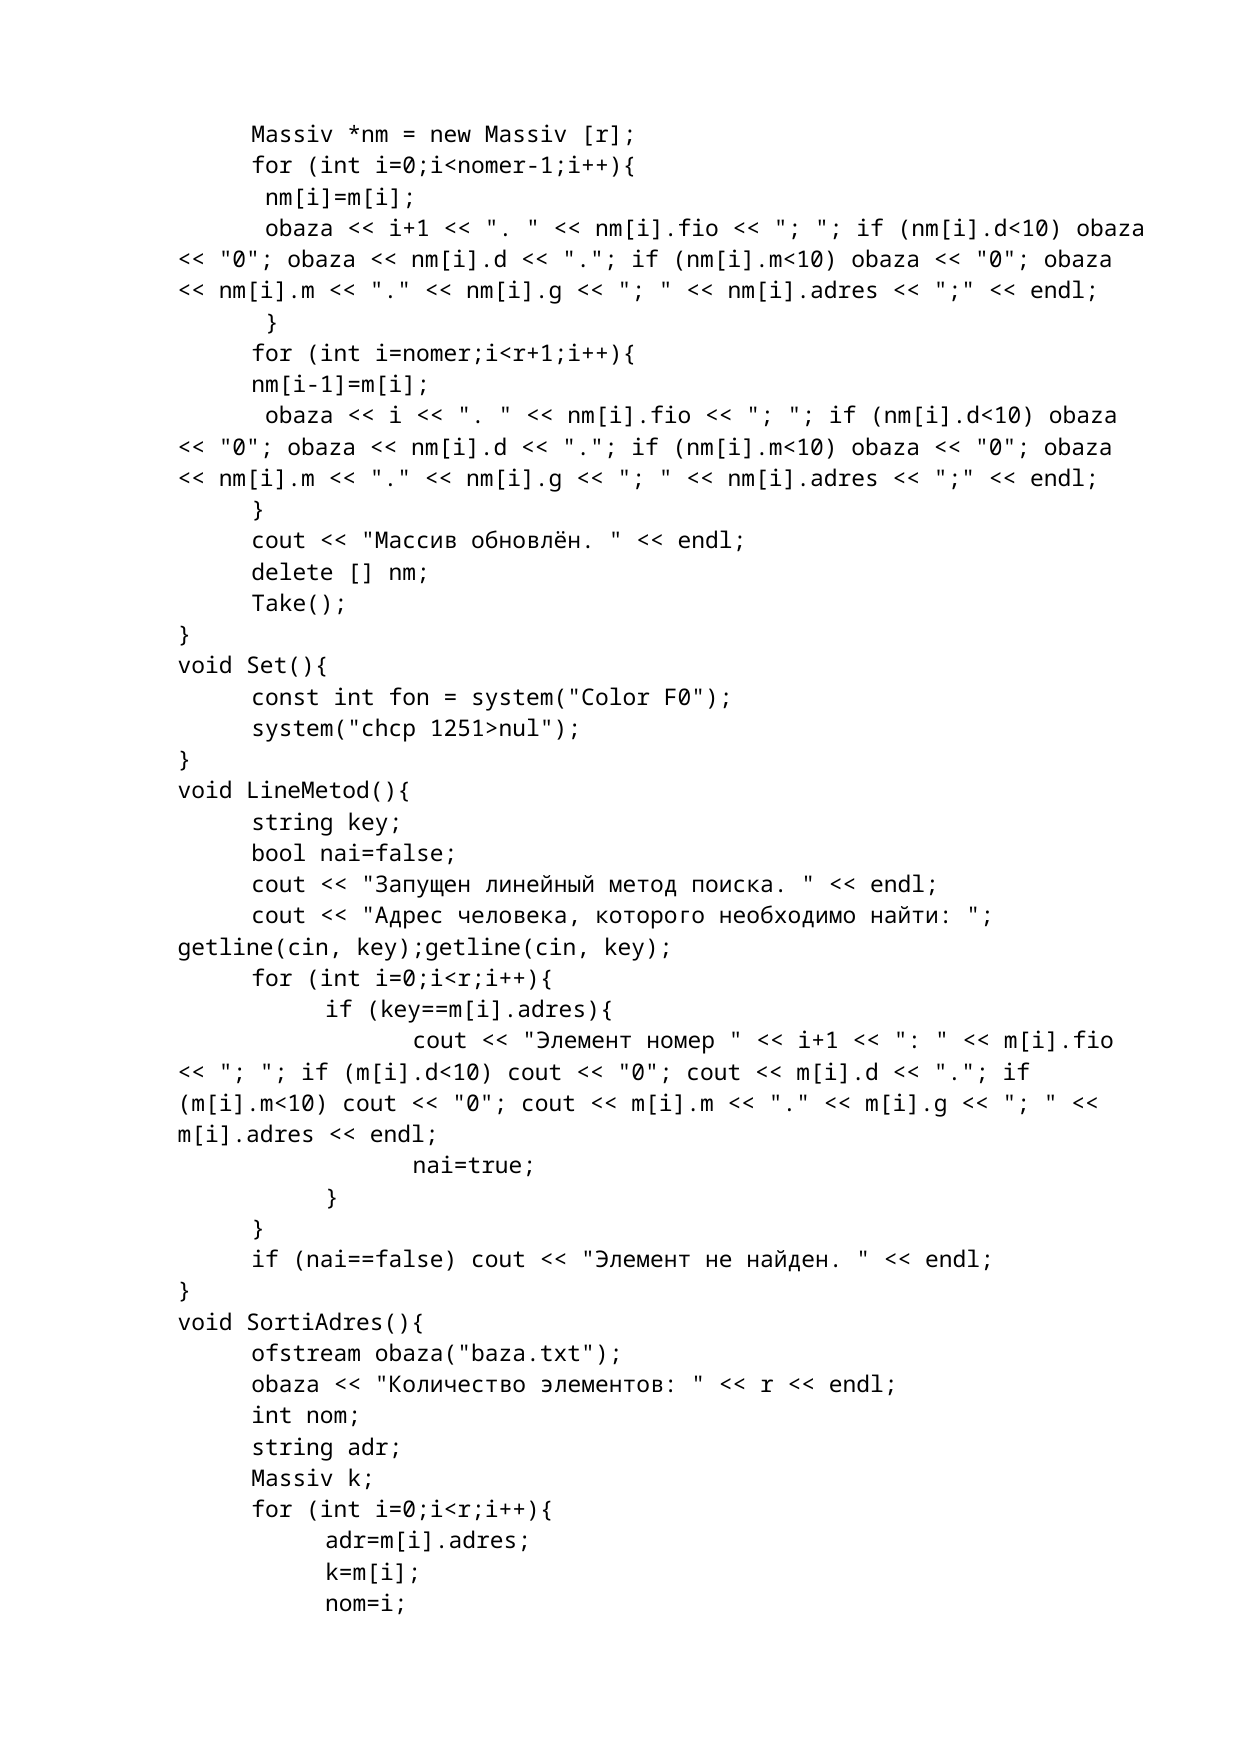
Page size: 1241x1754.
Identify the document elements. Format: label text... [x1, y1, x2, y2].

text string adr; [177, 1431, 1152, 1462]
text nm[i]=m[i]; [177, 181, 1152, 212]
text } [177, 618, 1152, 649]
text Massiv k; [177, 1462, 1152, 1493]
text Massiv *nm = new Massiv [r]; [177, 118, 1152, 149]
text } [177, 1274, 1152, 1306]
text k=m[i]; [177, 1556, 1152, 1587]
text delete [] nm; [177, 556, 1152, 587]
text } [177, 1181, 1152, 1212]
text for (int i=nomer;i<r+1;i++){ [177, 337, 1152, 368]
text nm[i-1]=m[i]; [177, 368, 1152, 399]
text } [177, 306, 1152, 337]
text obaza << "Количество элементов: " << r << endl; [177, 1368, 1152, 1399]
text cout << "Адрес человека, которого необходимо найти: "; getline(cin, key);getline(cin, key); [177, 899, 1152, 962]
text void SortiAdres(){ [177, 1306, 1152, 1337]
text if (nai==false) cout << "Элемент не найден. " << endl; [177, 1243, 1152, 1274]
text string key; [177, 806, 1152, 837]
text nai=true; [177, 1149, 1152, 1181]
text cout << "Массив обновлён. " << endl; [177, 524, 1152, 556]
text } [177, 743, 1152, 774]
text } [177, 493, 1152, 524]
text const int fon = system("Color F0"); [177, 681, 1152, 712]
text void LineMetod(){ [177, 774, 1152, 806]
text ofstream obaza("baza.txt"); [177, 1337, 1152, 1368]
text obaza << i << ". " << nm[i].fio << "; "; if (nm[i].d<10) obaza << "0"; obaza << nm[i].d << "."; if (nm[i].m<10) obaza << "0"; obaza << nm[i].m << "." << nm[i].g << "; " << nm[i].adres << ";" << endl; [177, 399, 1152, 493]
text Take(); [177, 587, 1152, 618]
text for (int i=0;i<r;i++){ [177, 1493, 1152, 1524]
text cout << "Запущен линейный метод поиска. " << endl; [177, 868, 1152, 899]
text cout << "Элемент номер " << i+1 << ": " << m[i].fio << "; "; if (m[i].d<10) cout << "0"; cout << m[i].d << "."; if (m[i].m<10) cout << "0"; cout << m[i].m << "." << m[i].g << "; " << m[i].adres << endl; [177, 1024, 1152, 1149]
text bool nai=false; [177, 837, 1152, 868]
text int nom; [177, 1399, 1152, 1431]
text } [177, 1212, 1152, 1243]
text obaza << i+1 << ". " << nm[i].fio << "; "; if (nm[i].d<10) obaza << "0"; obaza << nm[i].d << "."; if (nm[i].m<10) obaza << "0"; obaza << nm[i].m << "." << nm[i].g << "; " << nm[i].adres << ";" << endl; [177, 212, 1152, 306]
text adr=m[i].adres; [177, 1524, 1152, 1556]
text for (int i=0;i<nomer-1;i++){ [177, 149, 1152, 181]
text for (int i=0;i<r;i++){ [177, 962, 1152, 993]
text if (key==m[i].adres){ [177, 993, 1152, 1024]
text void Set(){ [177, 649, 1152, 681]
text nom=i; [177, 1587, 1152, 1618]
text system("chcp 1251>nul"); [177, 712, 1152, 743]
